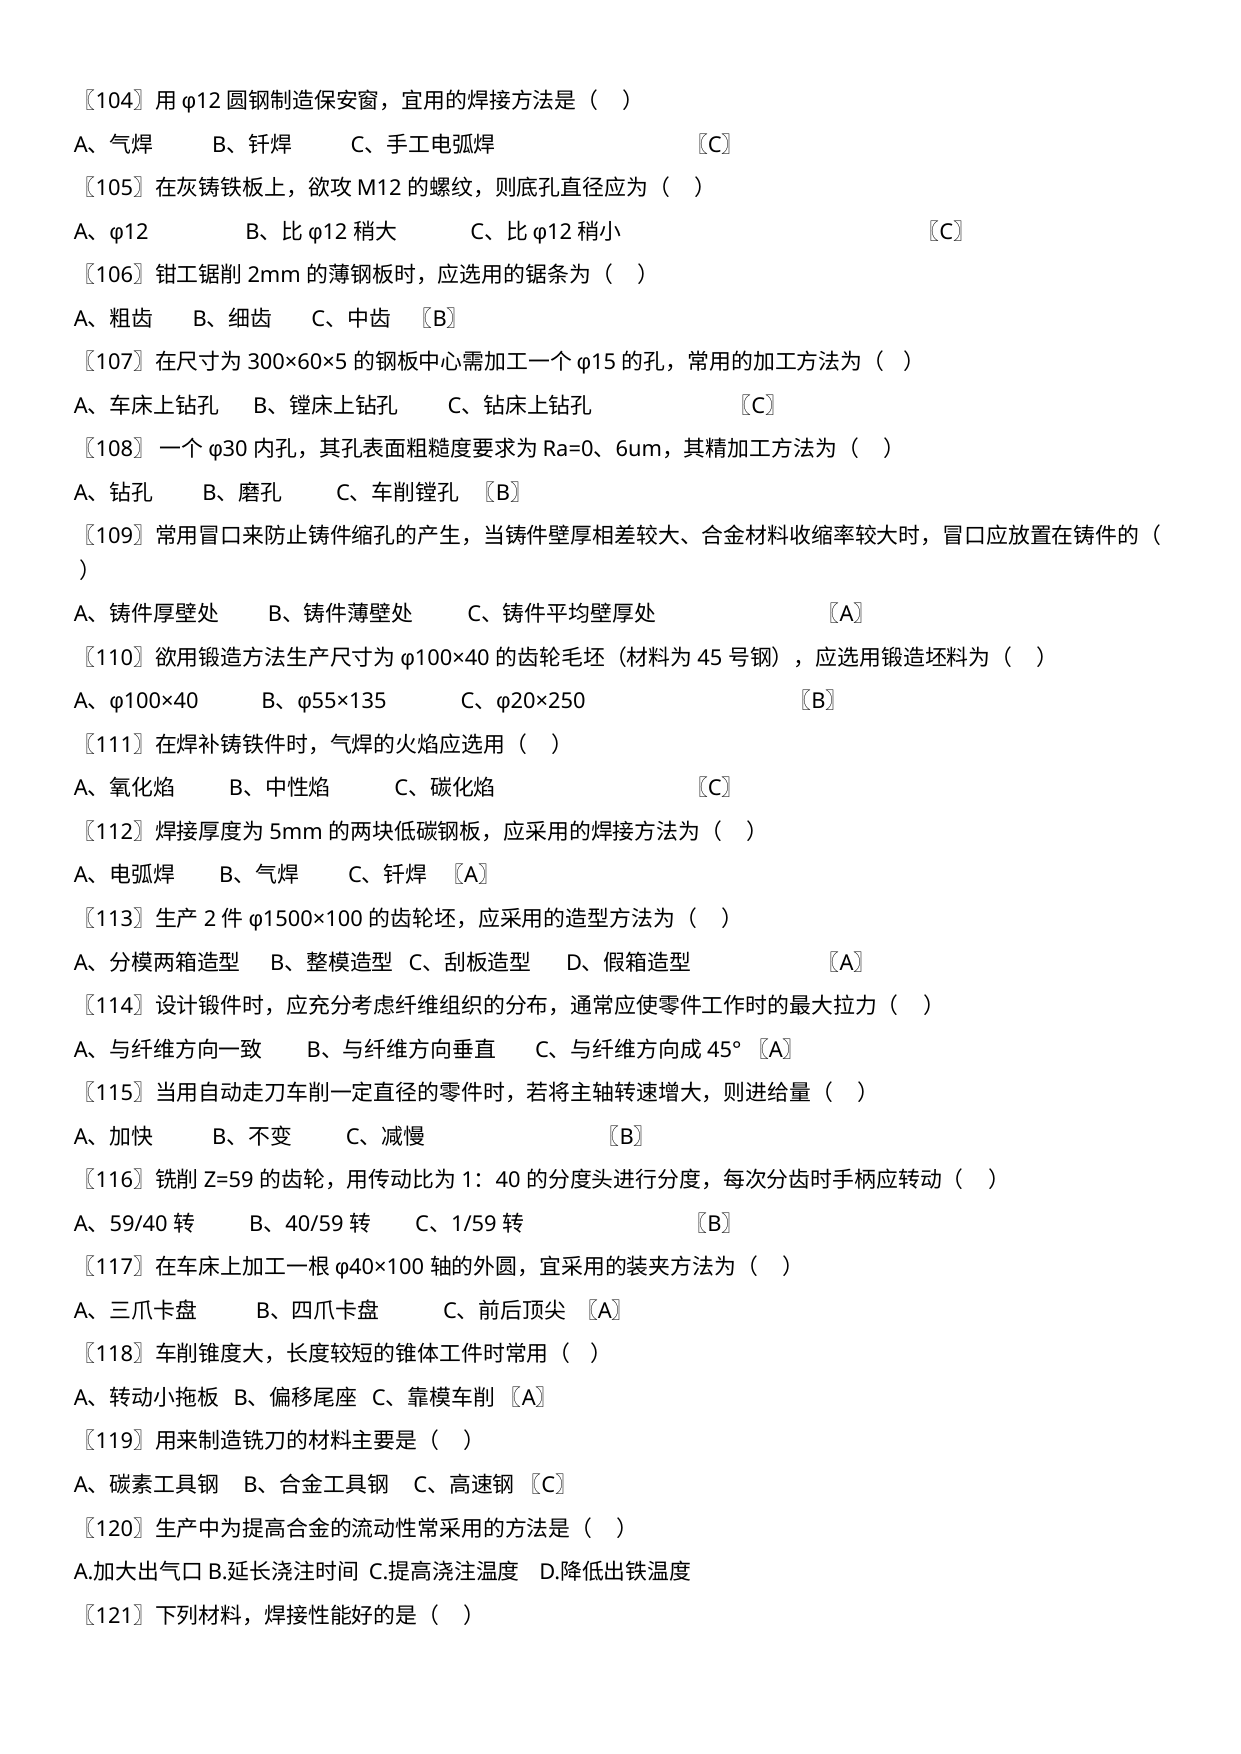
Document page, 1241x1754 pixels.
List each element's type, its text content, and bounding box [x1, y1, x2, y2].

text 〖104〗用 φ12 圆钢制造保安窗，宜用的焊接方法是（ ） [73, 83, 1188, 115]
text 〖116〗铣削 Z=59 的齿轮，用传动比为 1：40 的分度头进行分度，每次分齿时手柄应转动（ ） [73, 1162, 1188, 1194]
text A、钻孔 B、磨孔 C、车削镗孔 〖B〗 [73, 475, 1188, 507]
text A、加快 B、不变 C、减慢 〖B〗 [73, 1119, 1188, 1151]
text 〖106〗钳工锯削 2mm 的薄钢板时，应选用的锯条为（ ） [73, 257, 1188, 289]
text 〖121〗下列材料，焊接性能好的是（ ） [73, 1598, 1188, 1629]
text 〖117〗在车床上加工一根 φ40×100 轴的外圆，宜采用的装夹方法为（ ） [73, 1249, 1188, 1281]
text A、转动小拖板 B、偏移尾座 C、靠模车削 〖A〗 [73, 1380, 1188, 1412]
text A、氧化焰 B、中性焰 C、碳化焰 〖C〗 [73, 770, 1188, 802]
text 〖110〗欲用锻造方法生产尺寸为 φ100×40 的齿轮毛坯（材料为 45 号钢），应选用锻造坯料为（ ） [73, 640, 1188, 672]
text 〖120〗生产中为提高合金的流动性常采用的方法是（ ） [73, 1511, 1188, 1542]
text 〖115〗当用自动走刀车削一定直径的零件时，若将主轴转速增大，则进给量（ ） [73, 1075, 1188, 1107]
text A.加大出气口 B.延长浇注时间 C.提高浇注温度 D.降低出铁温度 [73, 1554, 1188, 1586]
text A、与纤维方向一致 B、与纤维方向垂直 C、与纤维方向成 45° 〖A〗 [73, 1032, 1188, 1063]
text A、电弧焊 B、气焊 C、钎焊 〖A〗 [73, 857, 1188, 889]
text 〖119〗用来制造铣刀的材料主要是（ ） [73, 1423, 1188, 1455]
text 〖111〗在焊补铸铁件时，气焊的火焰应选用（ ） [73, 727, 1188, 759]
text 〖107〗在尺寸为 300×60×5 的钢板中心需加工一个 φ15 的孔，常用的加工方法为（ ） [73, 344, 1188, 376]
text 〖113〗生产 2 件 φ1500×100 的齿轮坯，应采用的造型方法为（ ） [73, 901, 1188, 933]
text 〖118〗车削锥度大，长度较短的锥体工件时常用（ ） [73, 1336, 1188, 1368]
text A、粗齿 B、细齿 C、中齿 〖B〗 [73, 301, 1188, 333]
text 〖105〗在灰铸铁板上，欲攻 M12 的螺纹，则底孔直径应为（ ） [73, 170, 1188, 202]
text 〖112〗焊接厚度为 5mm 的两块低碳钢板，应采用的焊接方法为（ ） [73, 814, 1188, 846]
text A、三爪卡盘 B、四爪卡盘 C、前后顶尖 〖A〗 [73, 1293, 1188, 1325]
text A、分模两箱造型 B、整模造型 C、刮板造型 D、假箱造型 〖A〗 [73, 944, 1188, 976]
text A、φ100×40 B、φ55×135 C、φ20×250 〖B〗 [73, 683, 1188, 715]
text A、59/40 转 B、40/59 转 C、1/59 转 〖B〗 [73, 1206, 1188, 1238]
text 〖109〗常用冒口来防止铸件缩孔的产生，当铸件壁厚相差较大、合金材料收缩率较大时，冒口应放置在铸件的（ ） [73, 518, 1188, 584]
text A、碳素工具钢 B、合金工具钢 C、高速钢 〖C〗 [73, 1467, 1188, 1499]
text 〖108〗 一个 φ30 内孔，其孔表面粗糙度要求为 Ra=0、6um，其精加工方法为（ ） [73, 431, 1188, 463]
text A、φ12 B、比 φ12 稍大 C、比 φ12 稍小 〖C〗 [73, 214, 1188, 246]
text A、铸件厚壁处 B、铸件薄壁处 C、铸件平均壁厚处 〖A〗 [73, 596, 1188, 628]
text A、车床上钻孔 B、镗床上钻孔 C、钻床上钻孔 〖C〗 [73, 388, 1188, 420]
text A、气焊 B、钎焊 C、手工电弧焊 〖C〗 [73, 127, 1188, 158]
text 〖114〗设计锻件时，应充分考虑纤维组织的分布，通常应使零件工作时的最大拉力（ ） [73, 988, 1188, 1020]
